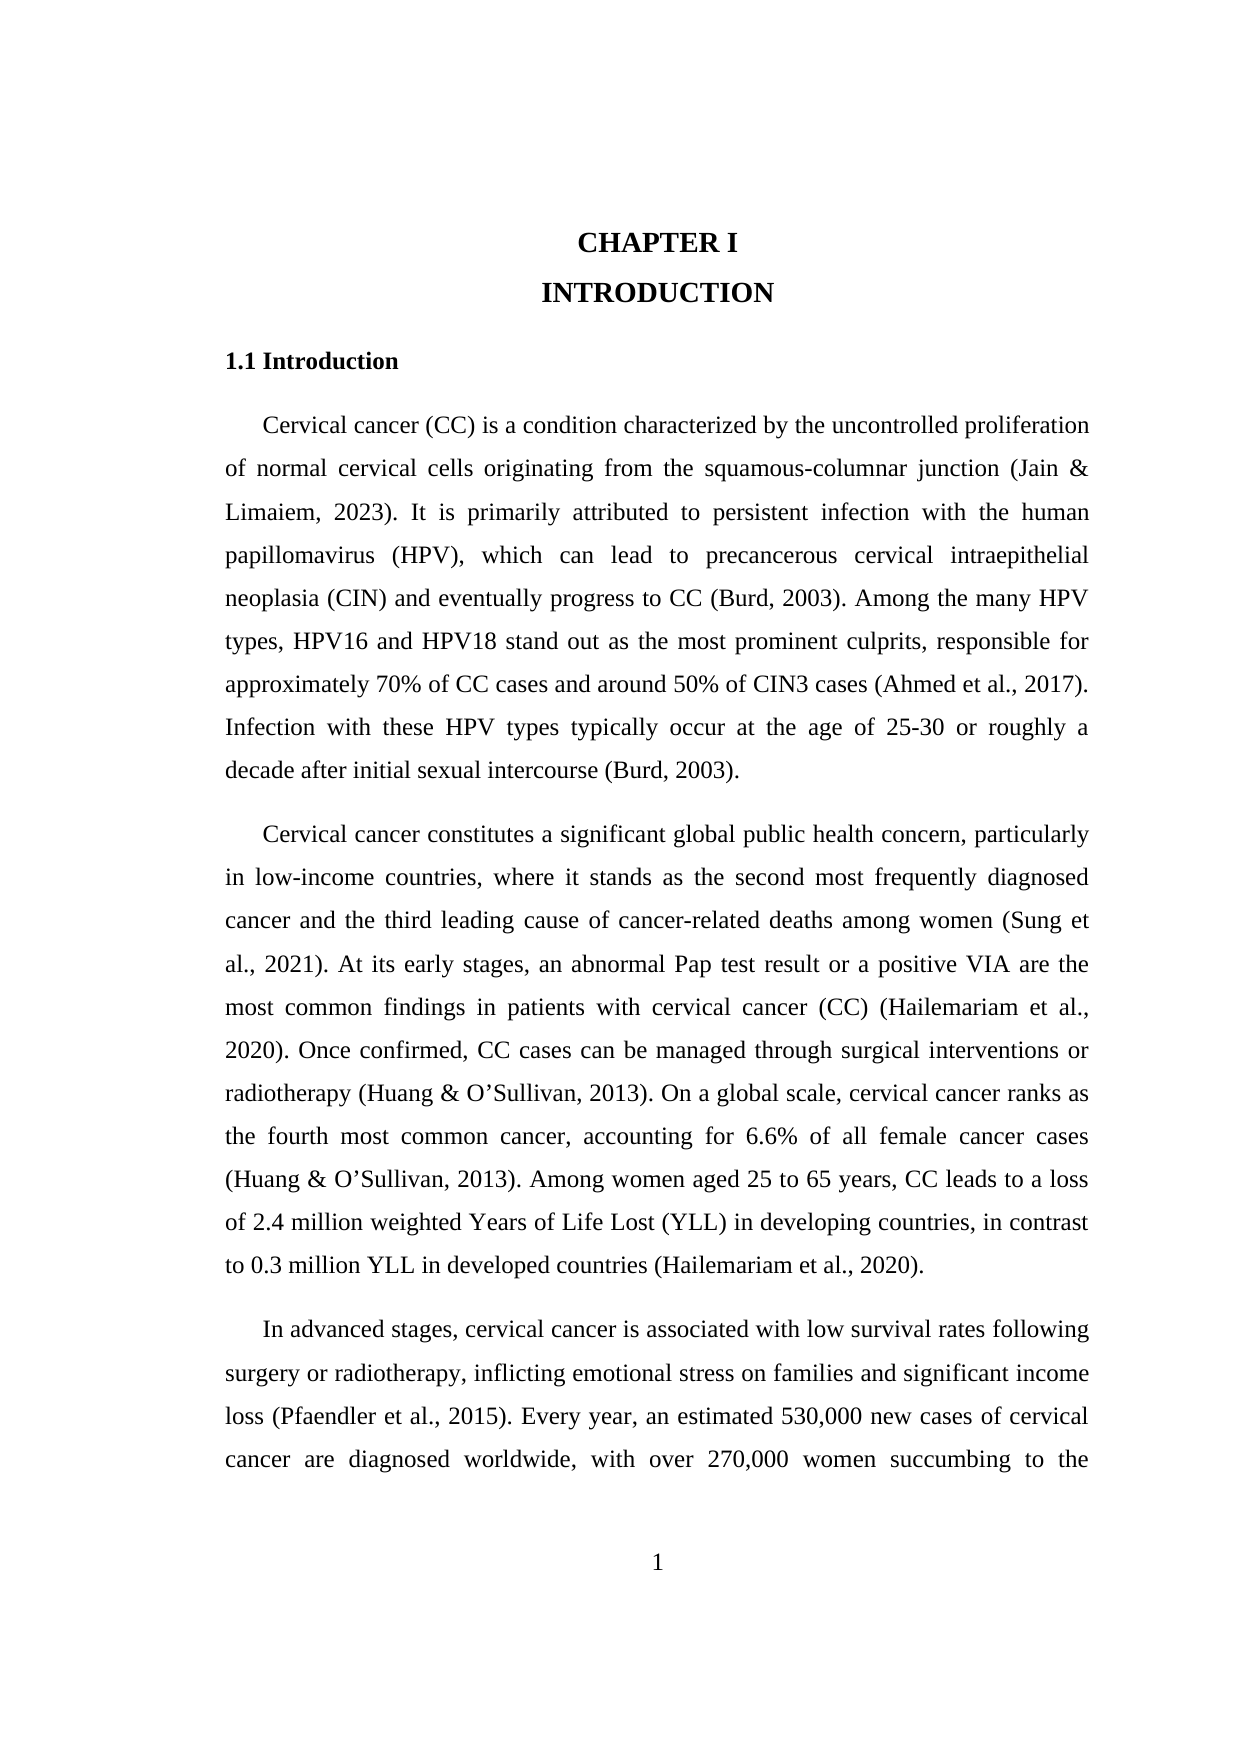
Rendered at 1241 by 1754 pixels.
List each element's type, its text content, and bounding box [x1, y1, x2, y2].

text 1.1 Introduction [225, 346, 1090, 375]
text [225, 1314, 1090, 1473]
text INTRODUCTION [225, 275, 1090, 309]
text CHAPTER I [225, 225, 1090, 258]
text Cervical cancer (CC) is a condition characterized by the uncontrolled proliferation of normal cervical cells originating from the squamous-columnar junction (Jain & Limaiem, 2023). It is primarily attributed to persistent infection with the human papillomavirus (HPV), which can lead to precancerous cervical intraepithelial neoplasia (CIN) and eventually progress to CC (Burd, 2003). Among the many HPV types, HPV16 and HPV18 stand out as the most prominent culprits, responsible for approximately 70% of CC cases and around 50% of CIN3 cases (Ahmed et al., 2017). Infection with these HPV types typically occur at the age of 25-30 or roughly a decade after initial sexual intercourse (Burd, 2003). [225, 410, 1090, 784]
text Cervical cancer constitutes a significant global public health concern, particularly in low-income countries, where it stands as the second most frequently diagnosed cancer and the third leading cause of cancer-related deaths among women (Sung et al., 2021). At its early stages, an abnormal Pap test result or a positive VIA are the most common findings in patients with cervical cancer (CC) (Hailemariam et al., 2020). Once confirmed, CC cases can be managed through surgical interventions or radiotherapy (Huang & O’Sullivan, 2013). On a global scale, cervical cancer ranks as the fourth most common cancer, accounting for 6.6% of all female cancer cases (Huang & O’Sullivan, 2013). Among women aged 25 to 65 years, CC leads to a loss of 2.4 million weighted Years of Life Lost (YLL) in developing countries, in contrast to 0.3 million YLL in developed countries (Hailemariam et al., 2020). [225, 819, 1090, 1279]
